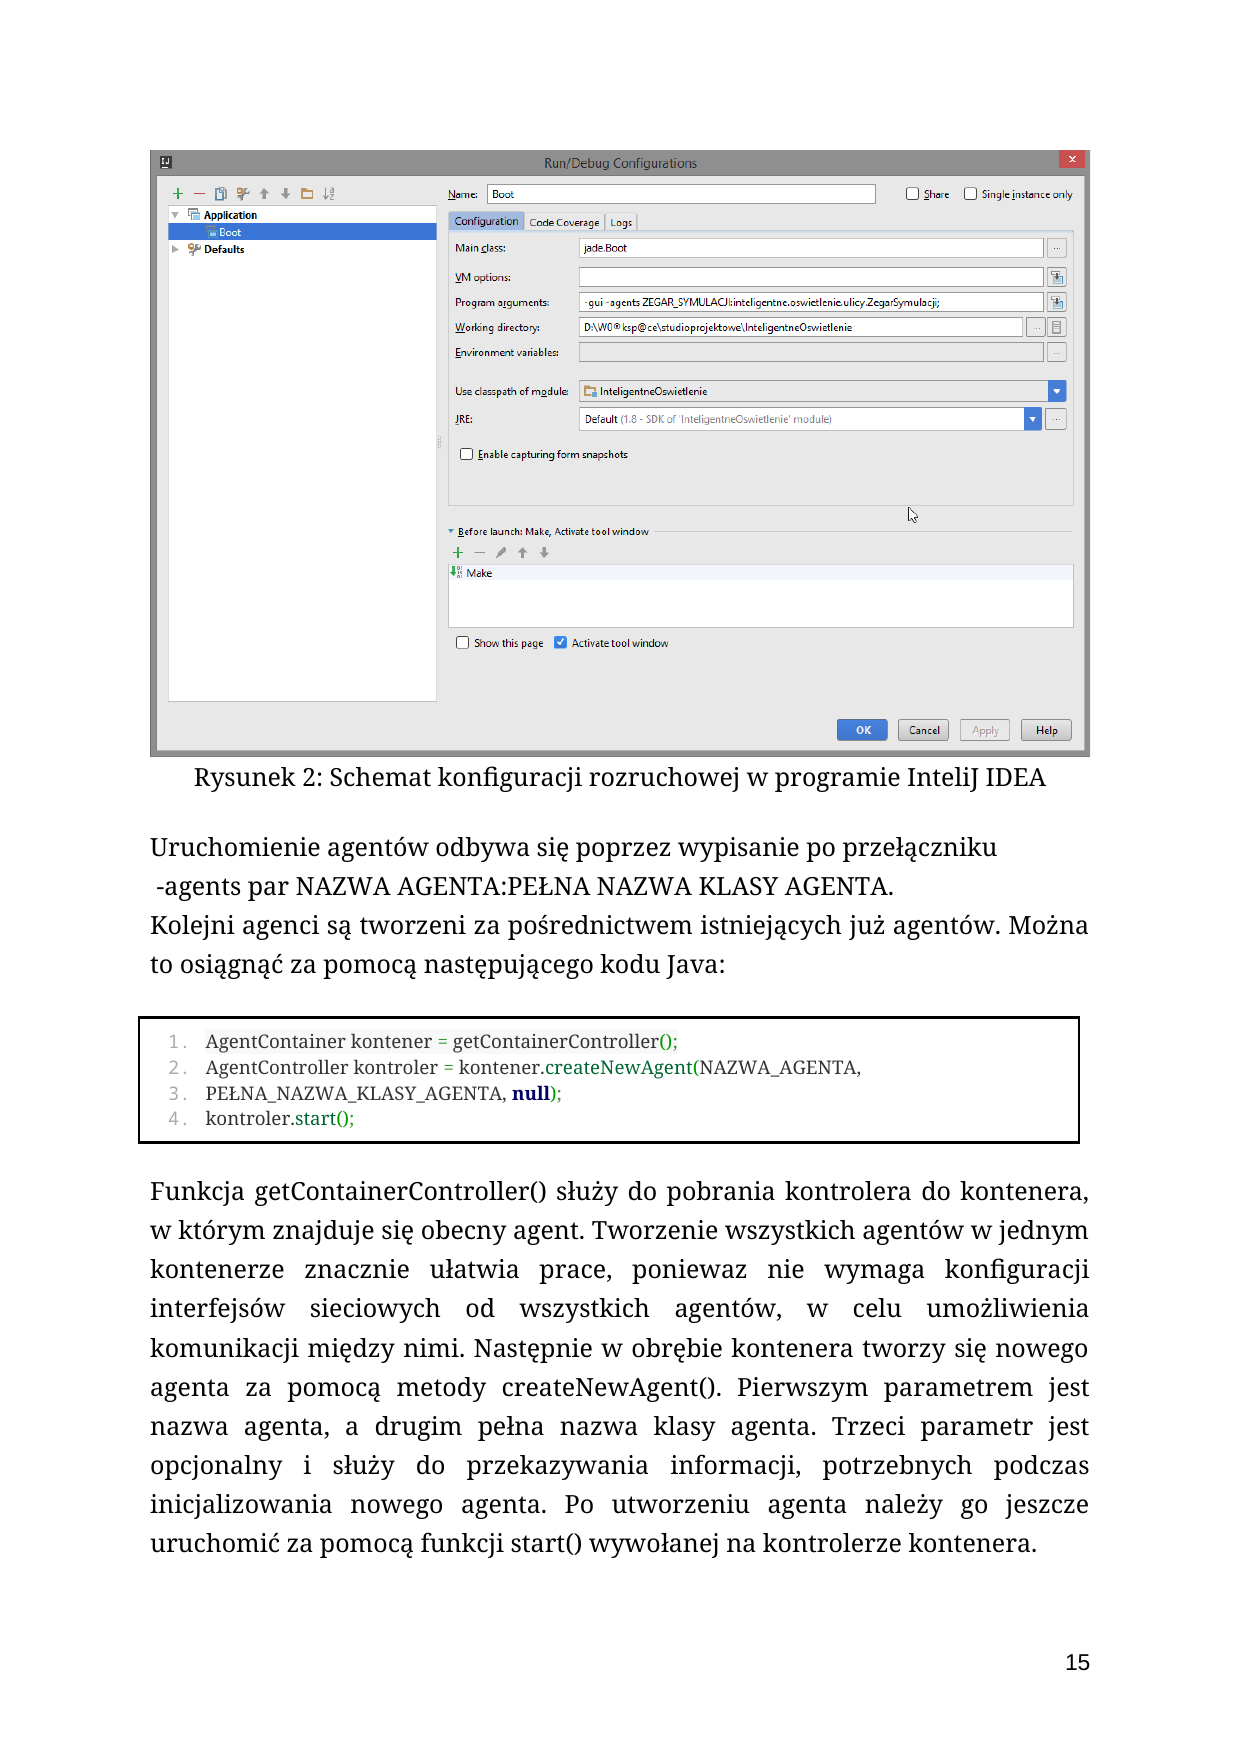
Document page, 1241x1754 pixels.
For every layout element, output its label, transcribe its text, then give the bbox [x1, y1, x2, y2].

table_header AgentContainer kontener = getContainerController(); AgentController kontroler = kontener.createNewAgent(NAZWA_AGENTA, PEŁNA_NAZWA_KLASY_AGENTA, null); kontroler.start(); [140, 1019, 1078, 1141]
text Uruchomienie agentów odbywa się poprzez wypisanie po przełączniku [150, 829, 1090, 863]
picture [150, 150, 1091, 757]
text Rysunek 2: Schemat konfiguracji rozruchowej w programie InteliJ IDEA [150, 760, 1090, 794]
text Funkcja getContainerController() służy do pobrania kontrolera do kontenera, w którym znajduje się obecny agent. Tworzenie wszystkich agentów w jednym kontenerze znacznie ułatwia prace, poniewaz nie wymaga konfiguracji interfejsów sieciowych od wszystkich agentów, w celu umożliwienia komunikacji między nimi. Następnie w obrębie kontenera tworzy się nowego agenta za pomocą metody createNewAgent(). Pierwszym parametrem jest nazwa agenta, a drugim pełna nazwa klasy agenta. Trzeci parametr jest opcjonalny i służy do przekazywania informacji, potrzebnych podczas inicjalizowania nowego agenta. Po utworzeniu agenta należy go jeszcze uruchomić za pomocą funkcji start() wywołanej na kontrolerze kontenera. [150, 1174, 1090, 1560]
text Kolejni agenci są tworzeni za pośrednictwem istniejących już agentów. Można to osiągnąć za pomocą następującego kodu Java: [150, 908, 1090, 981]
text -agents par NAZWA AGENTA:PEŁNA NAZWA KLASY AGENTA. [150, 869, 1090, 903]
